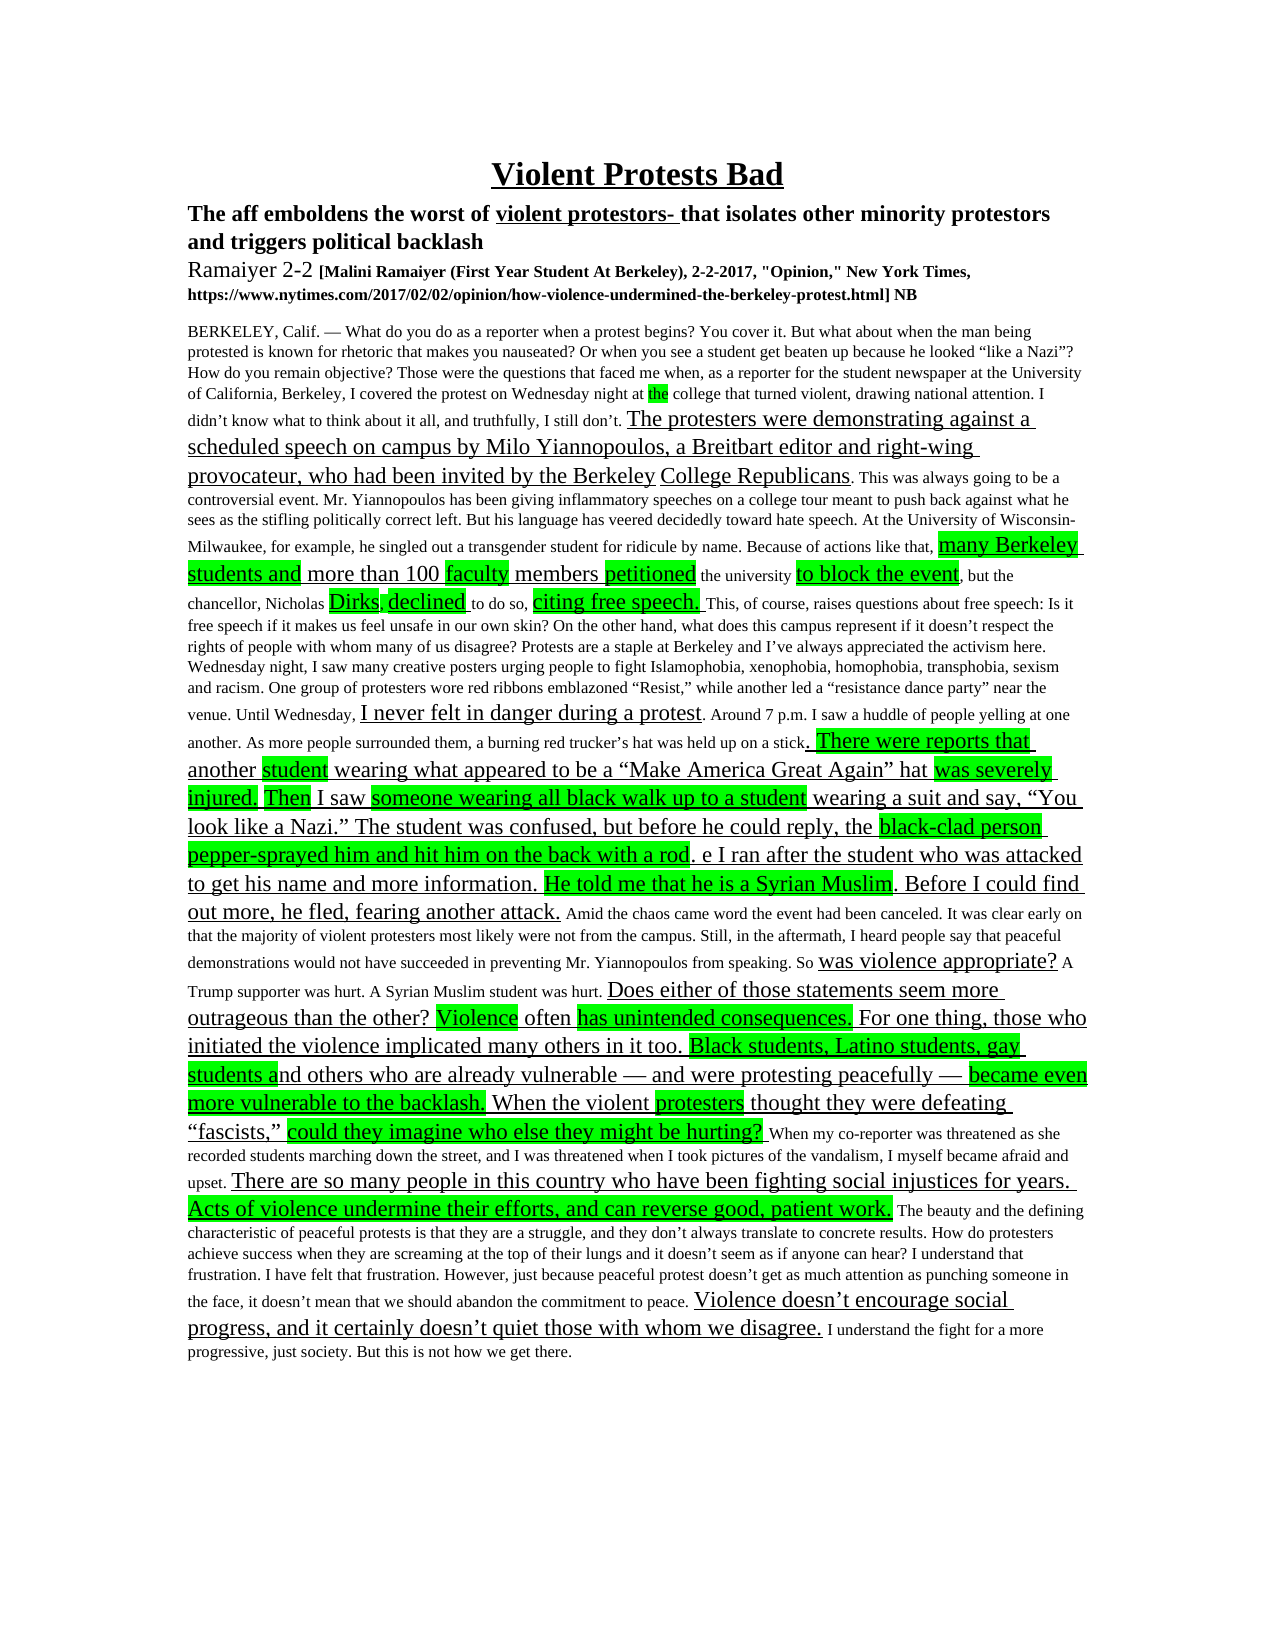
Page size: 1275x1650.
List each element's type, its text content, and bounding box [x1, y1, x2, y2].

text BERKELEY, Calif. — What do you do as a reporter when a protest begins? You cover it. But what about when the man being protested is known for rhetoric that makes you nauseated? Or when you see a student get beaten up because he looked “like a Nazi”? How do you remain objective? Those were the questions that faced me when, as a reporter for the student newspaper at the University of California, Berkeley, I covered the protest on Wednesday night at the college that turned violent, drawing national attention. I didn’t know what to think about it all, and truthfully, I still don’t. The protesters were demonstrating against a scheduled speech on campus by Milo Yiannopoulos, a Breitbart editor and right-wing provocateur, who had been invited by the Berkeley College Republicans. This was always going to be a controversial event. Mr. Yiannopoulos has been giving inflammatory speeches on a college tour meant to push back against what he sees as the stifling politically correct left. But his language has veered decidedly toward hate speech. At the University of Wisconsin-Milwaukee, for example, he singled out a transgender student for ridicule by name. Because of actions like that, many Berkeley students and more than 100 faculty members petitioned the university to block the event, but the chancellor, Nicholas Dirks, declined to do so, citing free speech. This, of course, raises questions about free speech: Is it free speech if it makes us feel unsafe in our own skin? On the other hand, what does this campus represent if it doesn’t respect the rights of people with whom many of us disagree? Protests are a staple at Berkeley and I’ve always appreciated the activism here. Wednesday night, I saw many creative posters urging people to fight Islamophobia, xenophobia, homophobia, transphobia, sexism and racism. One group of protesters wore red ribbons emblazoned “Resist,” while another led a “resistance dance party” near the venue. Until Wednesday, I never felt in danger during a protest. Around 7 p.m. I saw a huddle of people yelling at one another. As more people surrounded them, a burning red trucker’s hat was held up on a stick. There were reports that another student wearing what appeared to be a “Make America Great Again” hat was severely injured. Then I saw someone wearing all black walk up to a student wearing a suit and say, “You look like a Nazi.” The student was confused, but before he could reply, the black-clad person pepper-sprayed him and hit him on the back with a rod. e I ran after the student who was attacked to get his name and more information. He told me that he is a Syrian Muslim. Before I could find out more, he fled, fearing another attack. Amid the chaos came word the event had been canceled. It was clear early on that the majority of violent protesters most likely were not from the campus. Still, in the aftermath, I heard people say that peaceful demonstrations would not have succeeded in preventing Mr. Yiannopoulos from speaking. So was violence appropriate? A Trump supporter was hurt. A Syrian Muslim student was hurt. Does either of those statements seem more outrageous than the other? Violence often has unintended consequences. For one thing, those who initiated the violence implicated many others in it too. Black students, Latino students, gay students and others who are already vulnerable — and were protesting peacefully — became even more vulnerable to the backlash. When the violent protesters thought they were defeating “fascists,” could they imagine who else they might be hurting? When my co-reporter was threatened as she recorded students marching down the street, and I was threatened when I took pictures of the vandalism, I myself became afraid and upset. There are so many people in this country who have been fighting social injustices for years. Acts of violence undermine their efforts, and can reverse good, patient work. The beauty and the defining characteristic of peaceful protests is that they are a struggle, and they don’t always translate to concrete results. How do protesters achieve success when they are screaming at the top of their lungs and it doesn’t seem as if anyone can hear? I understand that frustration. I have felt that frustration. However, just because peaceful protest doesn’t get as much attention as punching someone in the face, it doesn’t mean that we should abandon the commitment to peace. Violence doesn’t encourage social progress, and it certainly doesn’t quiet those with whom we disagree. I understand the fight for a more progressive, just society. But this is not how we get there. [187, 322, 1087, 1027]
text Ramaiyer 2-2 [Malini Ramaiyer (First Year Student At Berkeley), 2-2-2017, "Opinion," New York Times, https://www.nytimes.com/2017/02/02/opinion/how-violence-undermined-the-berkeley-protest.html] NB [187, 257, 1087, 303]
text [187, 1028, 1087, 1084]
subtitle Violent Protests Bad [187, 154, 1087, 192]
subtitle The aff emboldens the worst of violent protestors- that isolates other minority protestors and triggers political backlash [187, 200, 1087, 254]
